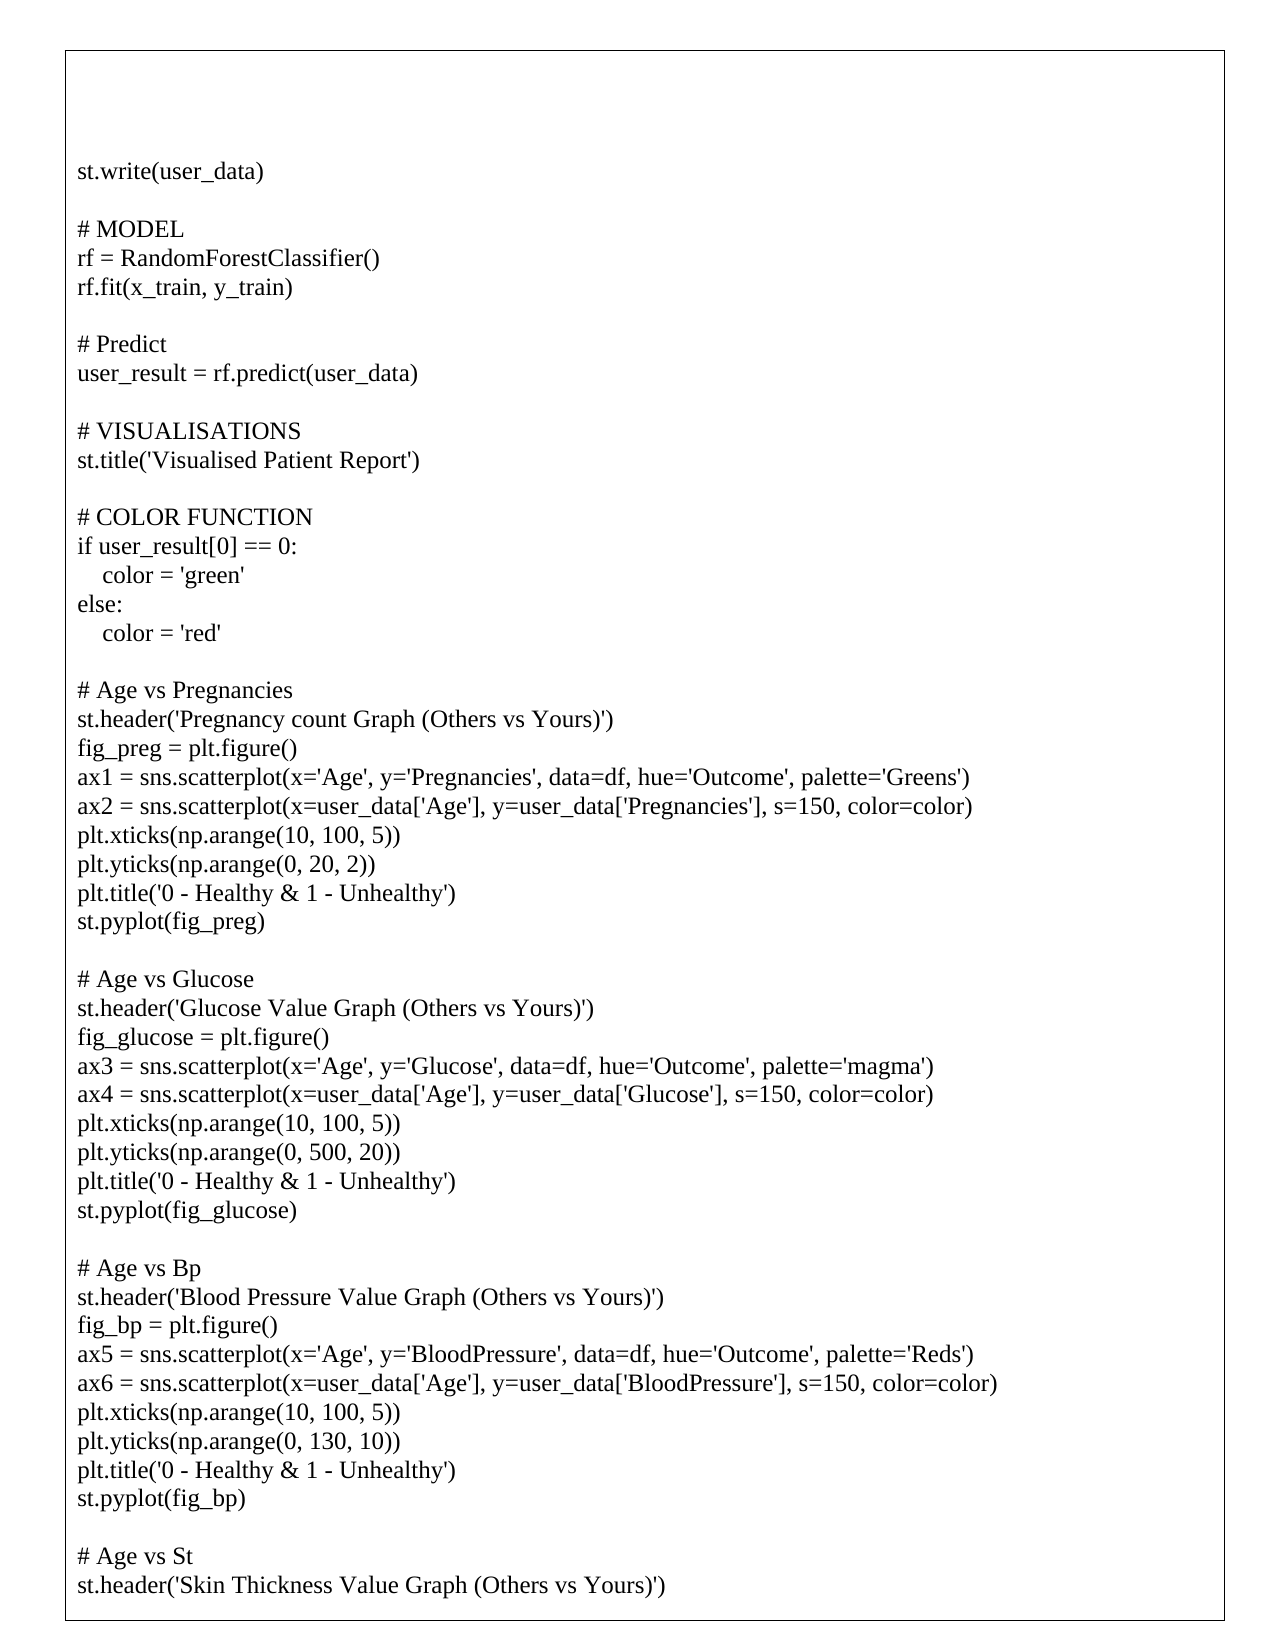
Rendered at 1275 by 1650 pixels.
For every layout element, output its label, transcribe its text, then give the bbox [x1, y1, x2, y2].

subtitle ax5 = sns.scatterplot(x='Age', y='BloodPressure', data=df, hue='Outcome', palette='Reds') [77, 1339, 1210, 1368]
subtitle ax2 = sns.scatterplot(x=user_data['Age'], y=user_data['Pregnancies'], s=150, color=color) [77, 791, 1210, 820]
subtitle st.pyplot(fig_bp) [77, 1483, 1210, 1512]
subtitle fig_preg = plt.figure() [77, 733, 1210, 762]
subtitle st.pyplot(fig_glucose) [77, 1195, 1210, 1224]
subtitle st.header('Pregnancy count Graph (Others vs Yours)') [77, 704, 1210, 733]
subtitle st.title('Visualised Patient Report') [77, 445, 1210, 473]
subtitle st.pyplot(fig_preg) [77, 906, 1210, 935]
subtitle fig_glucose = plt.figure() [77, 1022, 1210, 1051]
subtitle plt.yticks(np.arange(0, 20, 2)) [77, 849, 1210, 877]
subtitle # Age vs Pregnancies [77, 676, 1210, 704]
subtitle # Age vs St [77, 1541, 1210, 1570]
subtitle if user_result[0] == 0: [77, 531, 1210, 560]
subtitle fig_bp = plt.figure() [77, 1310, 1210, 1339]
subtitle plt.title('0 - Healthy & 1 - Unhealthy') [77, 1455, 1210, 1483]
subtitle # COLOR FUNCTION [77, 502, 1210, 531]
subtitle ax4 = sns.scatterplot(x=user_data['Age'], y=user_data['Glucose'], s=150, color=color) [77, 1079, 1210, 1108]
subtitle plt.xticks(np.arange(10, 100, 5)) [77, 1108, 1210, 1137]
subtitle ax6 = sns.scatterplot(x=user_data['Age'], y=user_data['BloodPressure'], s=150, color=color) [77, 1368, 1210, 1397]
subtitle st.write(user_data) [77, 156, 1210, 185]
subtitle user_result = rf.predict(user_data) [77, 358, 1210, 387]
subtitle ax3 = sns.scatterplot(x='Age', y='Glucose', data=df, hue='Outcome', palette='magma') [77, 1051, 1210, 1079]
subtitle # Age vs Bp [77, 1253, 1210, 1281]
subtitle plt.yticks(np.arange(0, 130, 10)) [77, 1426, 1210, 1454]
subtitle st.header('Blood Pressure Value Graph (Others vs Yours)') [77, 1282, 1210, 1310]
subtitle # VISUALISATIONS [77, 416, 1210, 445]
subtitle plt.title('0 - Healthy & 1 - Unhealthy') [77, 1166, 1210, 1195]
subtitle ax1 = sns.scatterplot(x='Age', y='Pregnancies', data=df, hue='Outcome', palette='Greens') [77, 762, 1210, 791]
subtitle # Age vs Glucose [77, 964, 1210, 993]
subtitle plt.xticks(np.arange(10, 100, 5)) [77, 1397, 1210, 1426]
subtitle st.header('Glucose Value Graph (Others vs Yours)') [77, 993, 1210, 1022]
subtitle # Predict [77, 329, 1210, 358]
subtitle else: [77, 589, 1210, 618]
subtitle # MODEL [77, 214, 1210, 243]
subtitle plt.xticks(np.arange(10, 100, 5)) [77, 820, 1210, 849]
subtitle plt.title('0 - Healthy & 1 - Unhealthy') [77, 878, 1210, 906]
subtitle st.header('Skin Thickness Value Graph (Others vs Yours)') [77, 1570, 1210, 1599]
subtitle rf = RandomForestClassifier() [77, 243, 1210, 272]
subtitle color = 'green' [77, 560, 1210, 589]
subtitle plt.yticks(np.arange(0, 500, 20)) [77, 1137, 1210, 1166]
subtitle color = 'red' [77, 618, 1210, 647]
subtitle rf.fit(x_train, y_train) [77, 272, 1210, 300]
